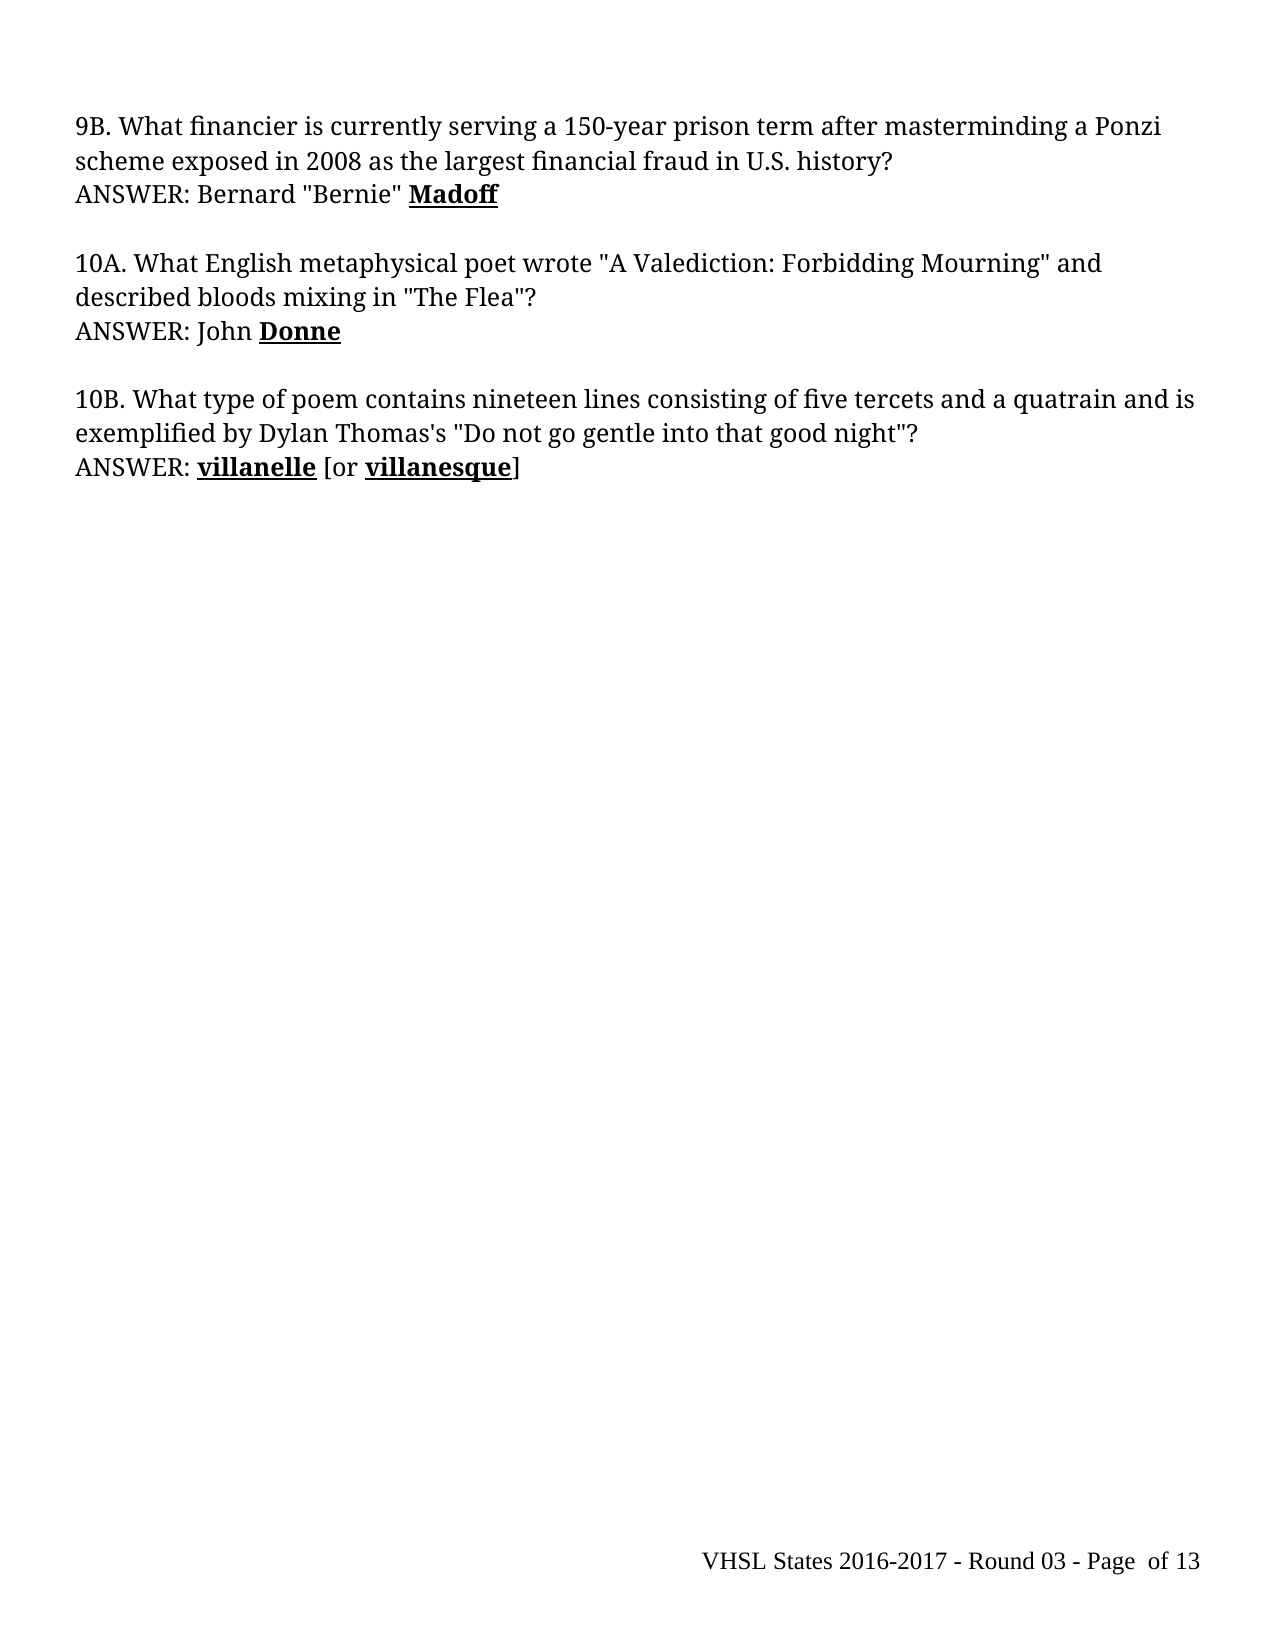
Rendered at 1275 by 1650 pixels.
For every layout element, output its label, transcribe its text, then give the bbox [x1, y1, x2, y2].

text 9B. What financier is currently serving a 150-year prison term after masterminding a Ponzi scheme exposed in 2008 as the largest financial fraud in U.S. history? ANSWER: Bernard "Bernie" Madoff [75, 109, 1200, 211]
text 10A. What English metaphysical poet wrote "A Valediction: Forbidding Mourning" and described bloods mixing in "The Flea"? ANSWER: John Donne [75, 245, 1200, 347]
text 10B. What type of poem contains nineteen lines consisting of five tercets and a quatrain and is exemplified by Dylan Thomas's "Do not go gentle into that good night"? ANSWER: villanelle [or villanesque] [75, 382, 1200, 484]
